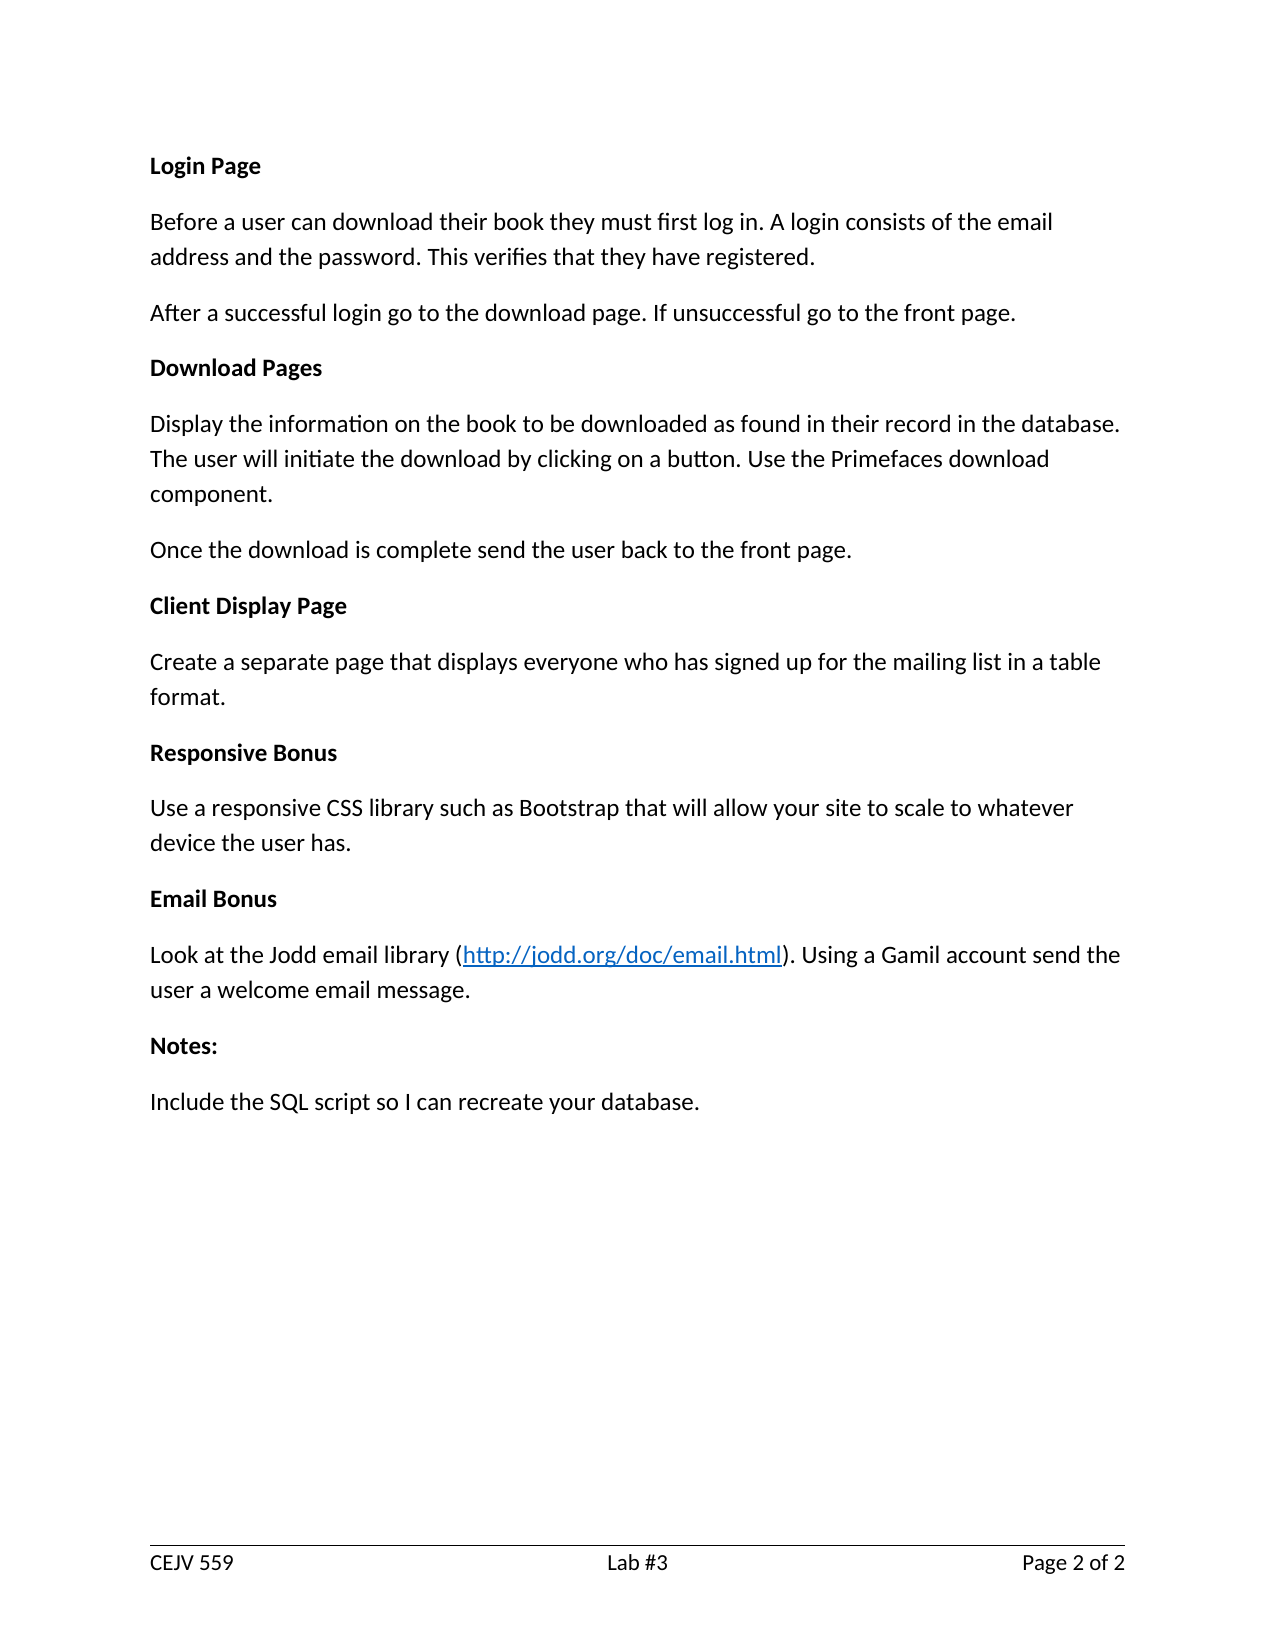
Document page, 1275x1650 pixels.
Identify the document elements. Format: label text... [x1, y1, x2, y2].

text Notes: [150, 1030, 1125, 1061]
text Before a user can download their book they must first log in. A login consists of the email address and the password. This verifies that they have registered. [150, 206, 1125, 271]
text Look at the Jodd email library (http://jodd.org/doc/email.html). Using a Gamil account send the user a welcome email message. [150, 939, 1125, 1005]
text Email Bonus [150, 883, 1125, 914]
text Use a responsive CSS library such as Bootstrap that will allow your site to scale to whatever device the user has. [150, 792, 1125, 858]
text Include the SQL script so I can recreate your database. [150, 1086, 1125, 1116]
text Create a separate page that displays everyone who has signed up for the mailing list in a table format. [150, 646, 1125, 711]
text Login Page [150, 150, 1125, 181]
text Client Display Page [150, 590, 1125, 621]
text Responsive Bonus [150, 737, 1125, 767]
text Download Pages [150, 352, 1125, 383]
text Display the information on the book to be downloaded as found in their record in the database. The user will initiate the download by clicking on a button. Use the Primefaces download component. [150, 408, 1125, 509]
text Once the download is complete send the user back to the front page. [150, 534, 1125, 565]
text After a successful login go to the download page. If unsuccessful go to the front page. [150, 297, 1125, 327]
